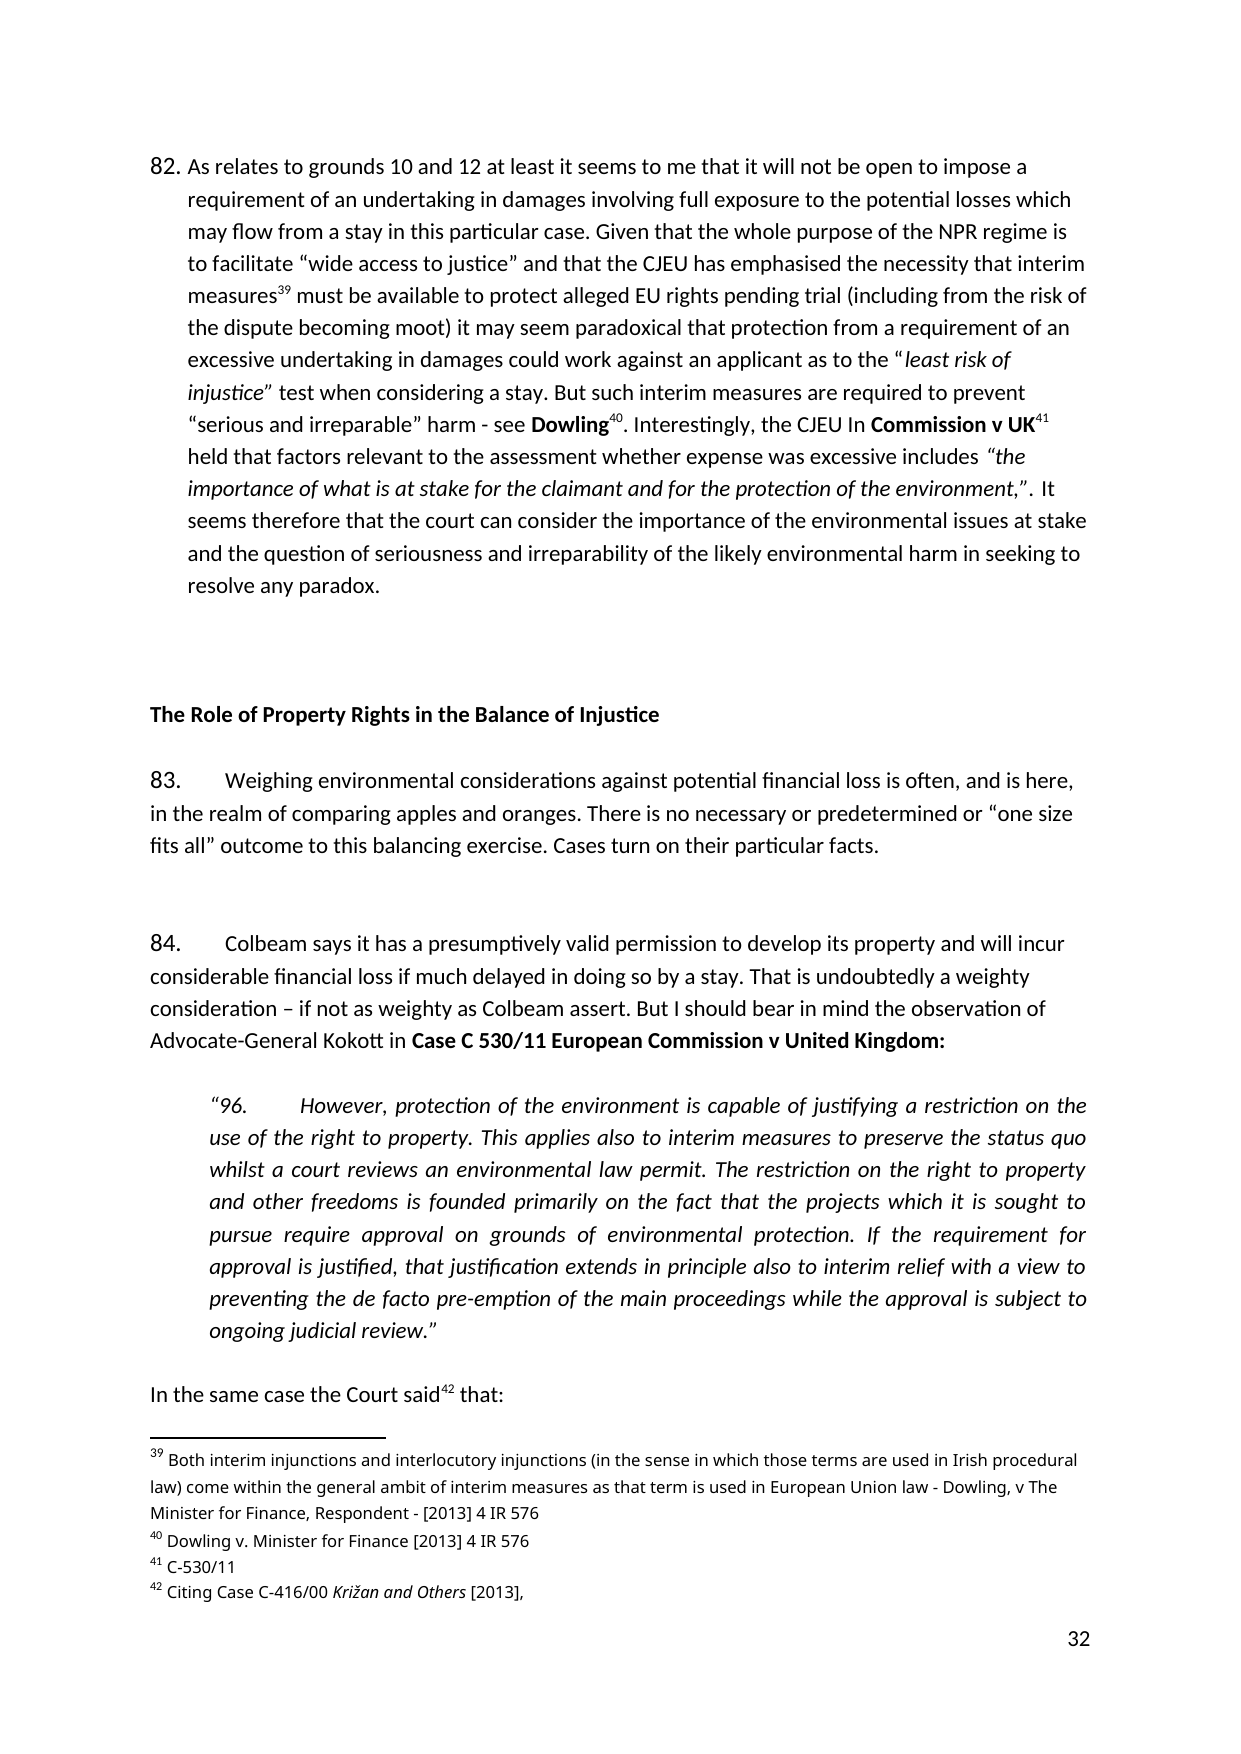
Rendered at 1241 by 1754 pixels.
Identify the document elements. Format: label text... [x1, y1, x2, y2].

list Colbeam says it has a presumptively valid permission to develop its property and will incur considerable financial loss if much delayed in doing so by a stay. That is undoubtedly a weighty consideration – if not as weighty as Colbeam assert. But I should bear in mind the observation of Advocate-General Kokott in Case C 530/11 European Commission v United Kingdom: [150, 927, 1090, 1054]
list As relates to grounds 10 and 12 at least it seems to me that it will not be open to impose a requirement of an undertaking in damages involving full exposure to the potential losses which may flow from a stay in this particular case. Given that the whole purpose of the NPR regime is to facilitate “wide access to justice” and that the CJEU has emphasised the necessity that interim measures must be available to protect alleged EU rights pending trial (including from the risk of the dispute becoming moot) it may seem paradoxical that protection from a requirement of an excessive undertaking in damages could work against an applicant as to the “least risk of injustice” test when considering a stay. But such interim measures are required to prevent “serious and irreparable” harm - see Dowling. Interestingly, the CJEU In Commission v UK held that factors relevant to the assessment whether expense was excessive includes “the importance of what is at stake for the claimant and for the protection of the environment,”. It seems therefore that the court can consider the importance of the environmental issues at stake and the question of seriousness and irreparability of the likely environmental harm in seeking to resolve any paradox. [150, 150, 1090, 599]
list In the same case the Court said that: [150, 1381, 1090, 1409]
subtitle The Role of Property Rights in the Balance of Injustice [150, 700, 1090, 728]
text “96. However, protection of the environment is capable of justifying a restriction on the use of the right to property. This applies also to interim measures to preserve the status quo whilst a court reviews an environmental law permit. The restriction on the right to property and other freedoms is founded primarily on the fact that the projects which it is sought to pursue require approval on grounds of environmental protection. If the requirement for approval is justified, that justification extends in principle also to interim relief with a view to preventing the de facto pre-emption of the main proceedings while the approval is subject to ongoing judicial review.” [209, 1091, 1090, 1344]
list Weighing environmental considerations against potential financial loss is often, and is here, in the realm of comparing apples and oranges. There is no necessary or predetermined or “one size fits all” outcome to this balancing exercise. Cases turn on their particular facts. [150, 764, 1090, 859]
